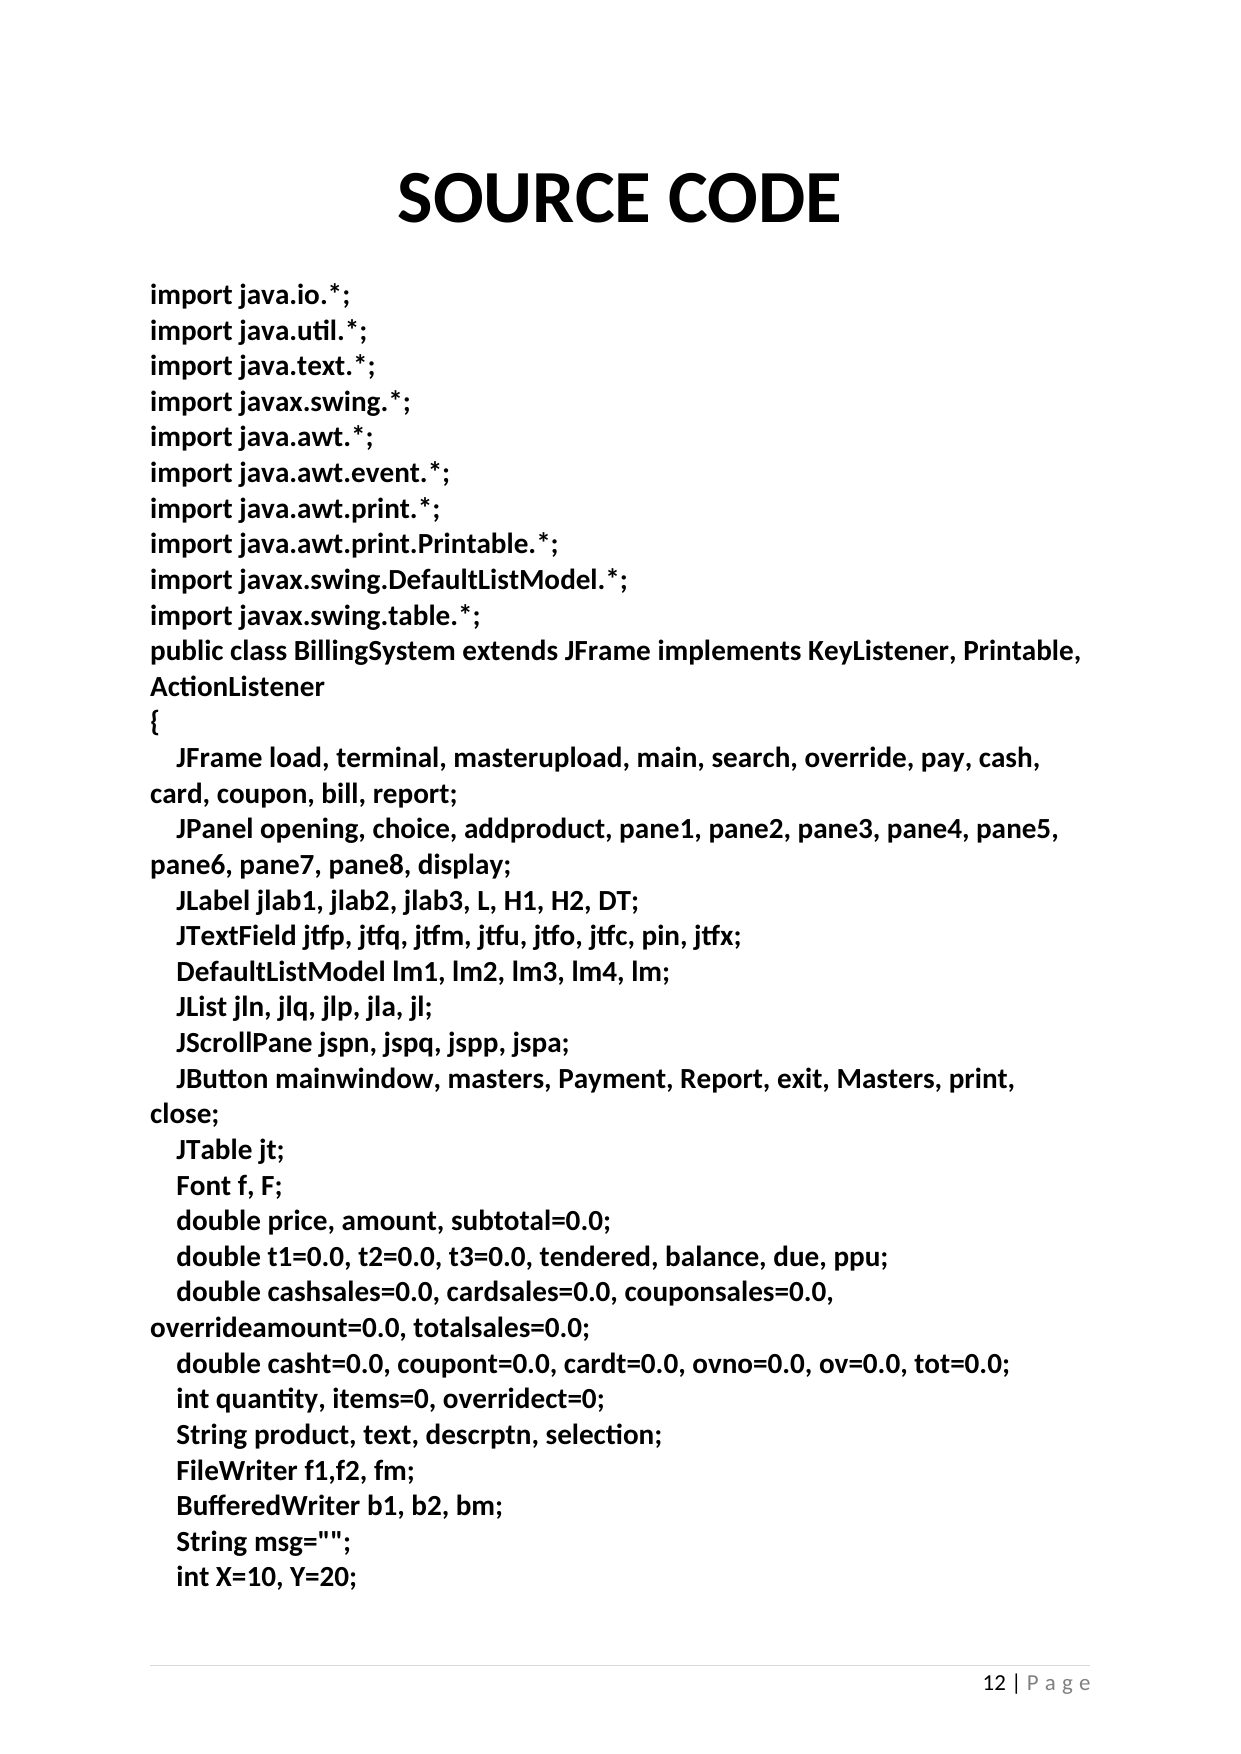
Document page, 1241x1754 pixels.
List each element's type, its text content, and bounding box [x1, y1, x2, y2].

text JTable jt; [150, 1131, 1090, 1167]
text { [150, 703, 1090, 739]
text import java.util.*; [150, 312, 1090, 347]
text String msg=""; [150, 1523, 1090, 1558]
text public class BillingSystem extends JFrame implements KeyListener, Printable, ActionListener [150, 632, 1090, 703]
text JList jln, jlq, jlp, jla, jl; [150, 988, 1090, 1024]
text import java.text.*; [150, 347, 1090, 383]
text import java.awt.print.Printable.*; [150, 525, 1090, 561]
text JTextField jtfp, jtfq, jtfm, jtfu, jtfo, jtfc, pin, jtfx; [150, 917, 1090, 953]
text DefaultListModel lm1, lm2, lm3, lm4, lm; [150, 953, 1090, 988]
text double t1=0.0, t2=0.0, t3=0.0, tendered, balance, due, ppu; [150, 1238, 1090, 1273]
text import javax.swing.DefaultListModel.*; [150, 561, 1090, 597]
text JLabel jlab1, jlab2, jlab3, L, H1, H2, DT; [150, 882, 1090, 917]
text JFrame load, terminal, masterupload, main, search, override, pay, cash, card, coupon, bill, report; [150, 739, 1090, 810]
text FileWriter f1,f2, fm; [150, 1452, 1090, 1487]
text import javax.swing.table.*; [150, 597, 1090, 632]
text int quantity, items=0, overridect=0; [150, 1380, 1090, 1416]
text JPanel opening, choice, addproduct, pane1, pane2, pane3, pane4, pane5, pane6, pane7, pane8, display; [150, 810, 1090, 882]
text String product, text, descrptn, selection; [150, 1416, 1090, 1452]
text Font f, F; [150, 1167, 1090, 1202]
text JButton mainwindow, masters, Payment, Report, exit, Masters, print, close; [150, 1060, 1090, 1131]
text import java.awt.*; [150, 418, 1090, 454]
text double casht=0.0, coupont=0.0, cardt=0.0, ovno=0.0, ov=0.0, tot=0.0; [150, 1345, 1090, 1380]
text import java.awt.print.*; [150, 490, 1090, 525]
text double price, amount, subtotal=0.0; [150, 1202, 1090, 1238]
text SOURCE CODE [150, 150, 1090, 242]
text import javax.swing.*; [150, 383, 1090, 418]
text int X=10, Y=20; [150, 1558, 1090, 1594]
text double cashsales=0.0, cardsales=0.0, couponsales=0.0, overrideamount=0.0, totalsales=0.0; [150, 1273, 1090, 1345]
text import java.io.*; [150, 276, 1090, 312]
text JScrollPane jspn, jspq, jspp, jspa; [150, 1024, 1090, 1060]
text BufferedWriter b1, b2, bm; [150, 1487, 1090, 1523]
text import java.awt.event.*; [150, 454, 1090, 490]
